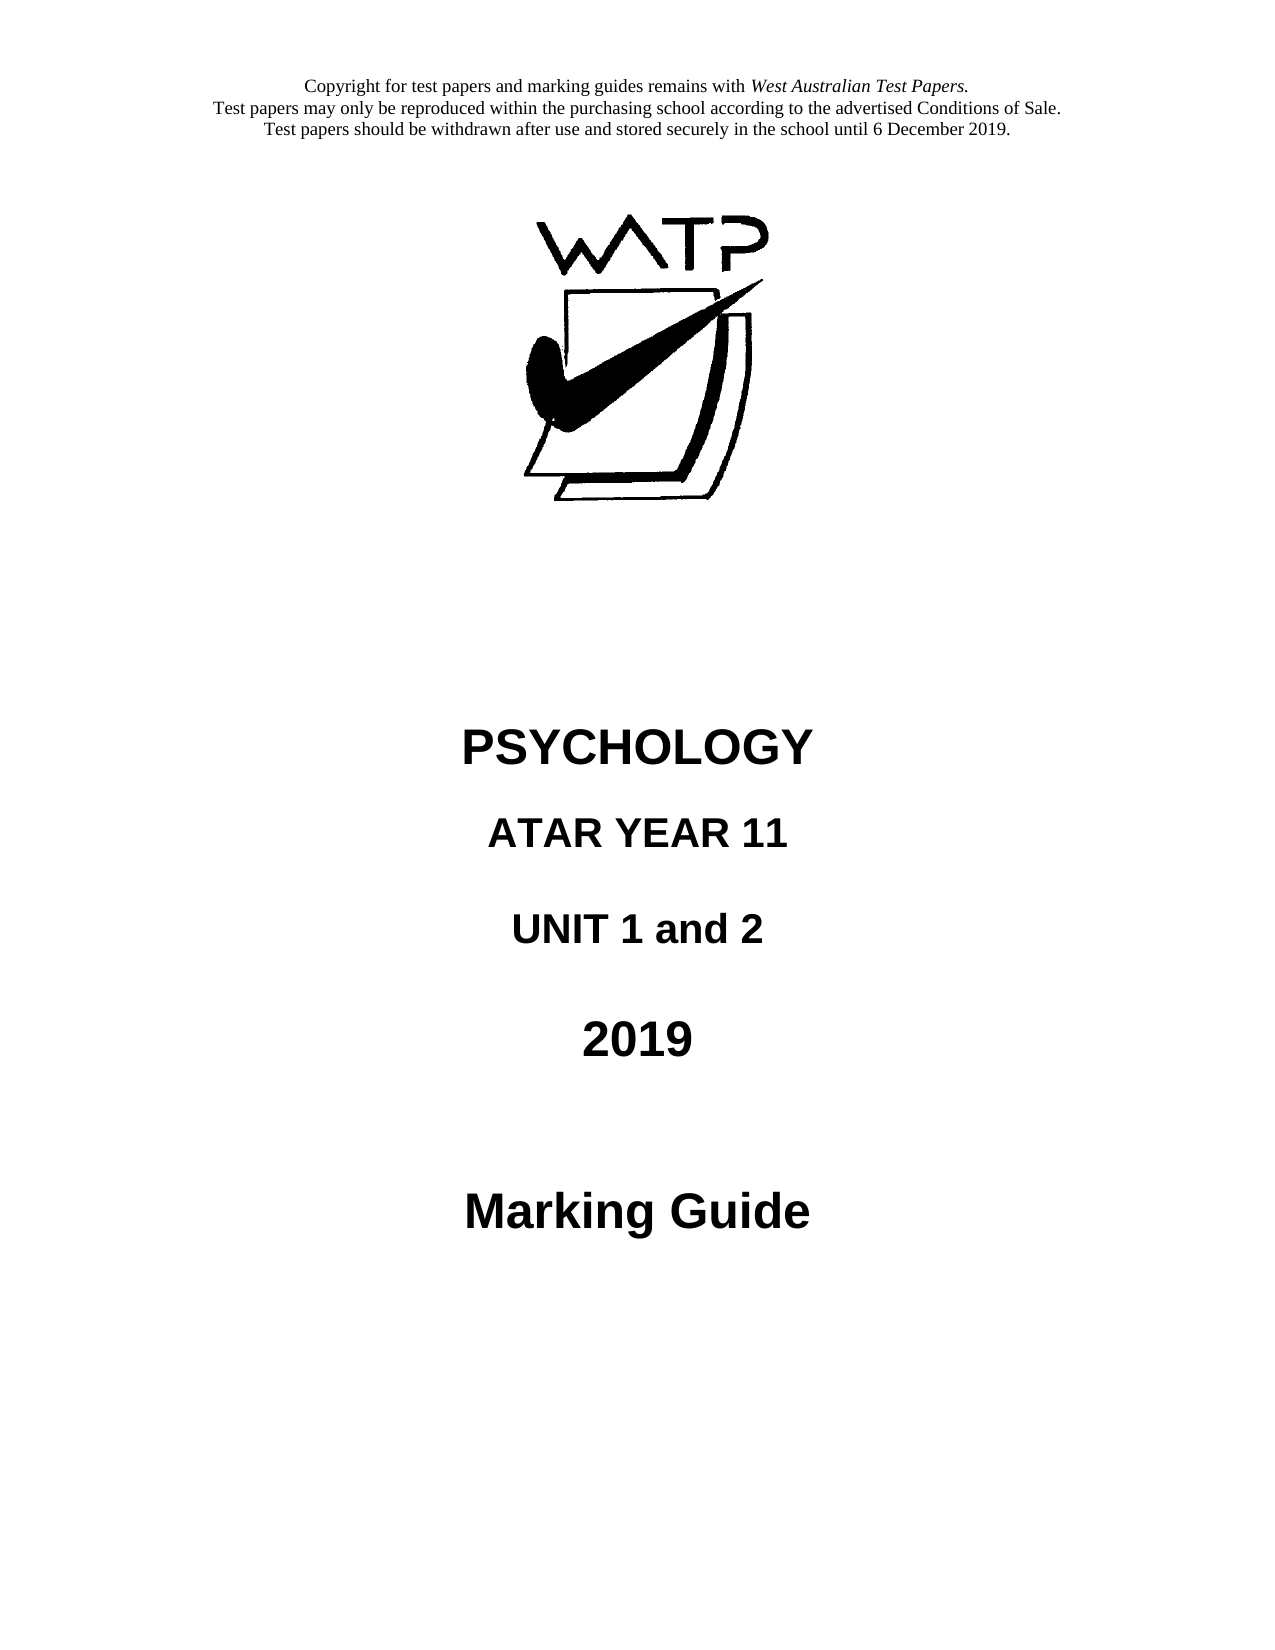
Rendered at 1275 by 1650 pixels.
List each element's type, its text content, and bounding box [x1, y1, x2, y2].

text ATAR YEAR 11 [187, 808, 1087, 856]
picture [483, 168, 792, 545]
text PSYCHOLOGY [187, 717, 1087, 775]
text 2019 [187, 1009, 1087, 1067]
text Marking Guide [187, 1182, 1087, 1239]
text UNIT 1 and 2 [187, 904, 1087, 952]
